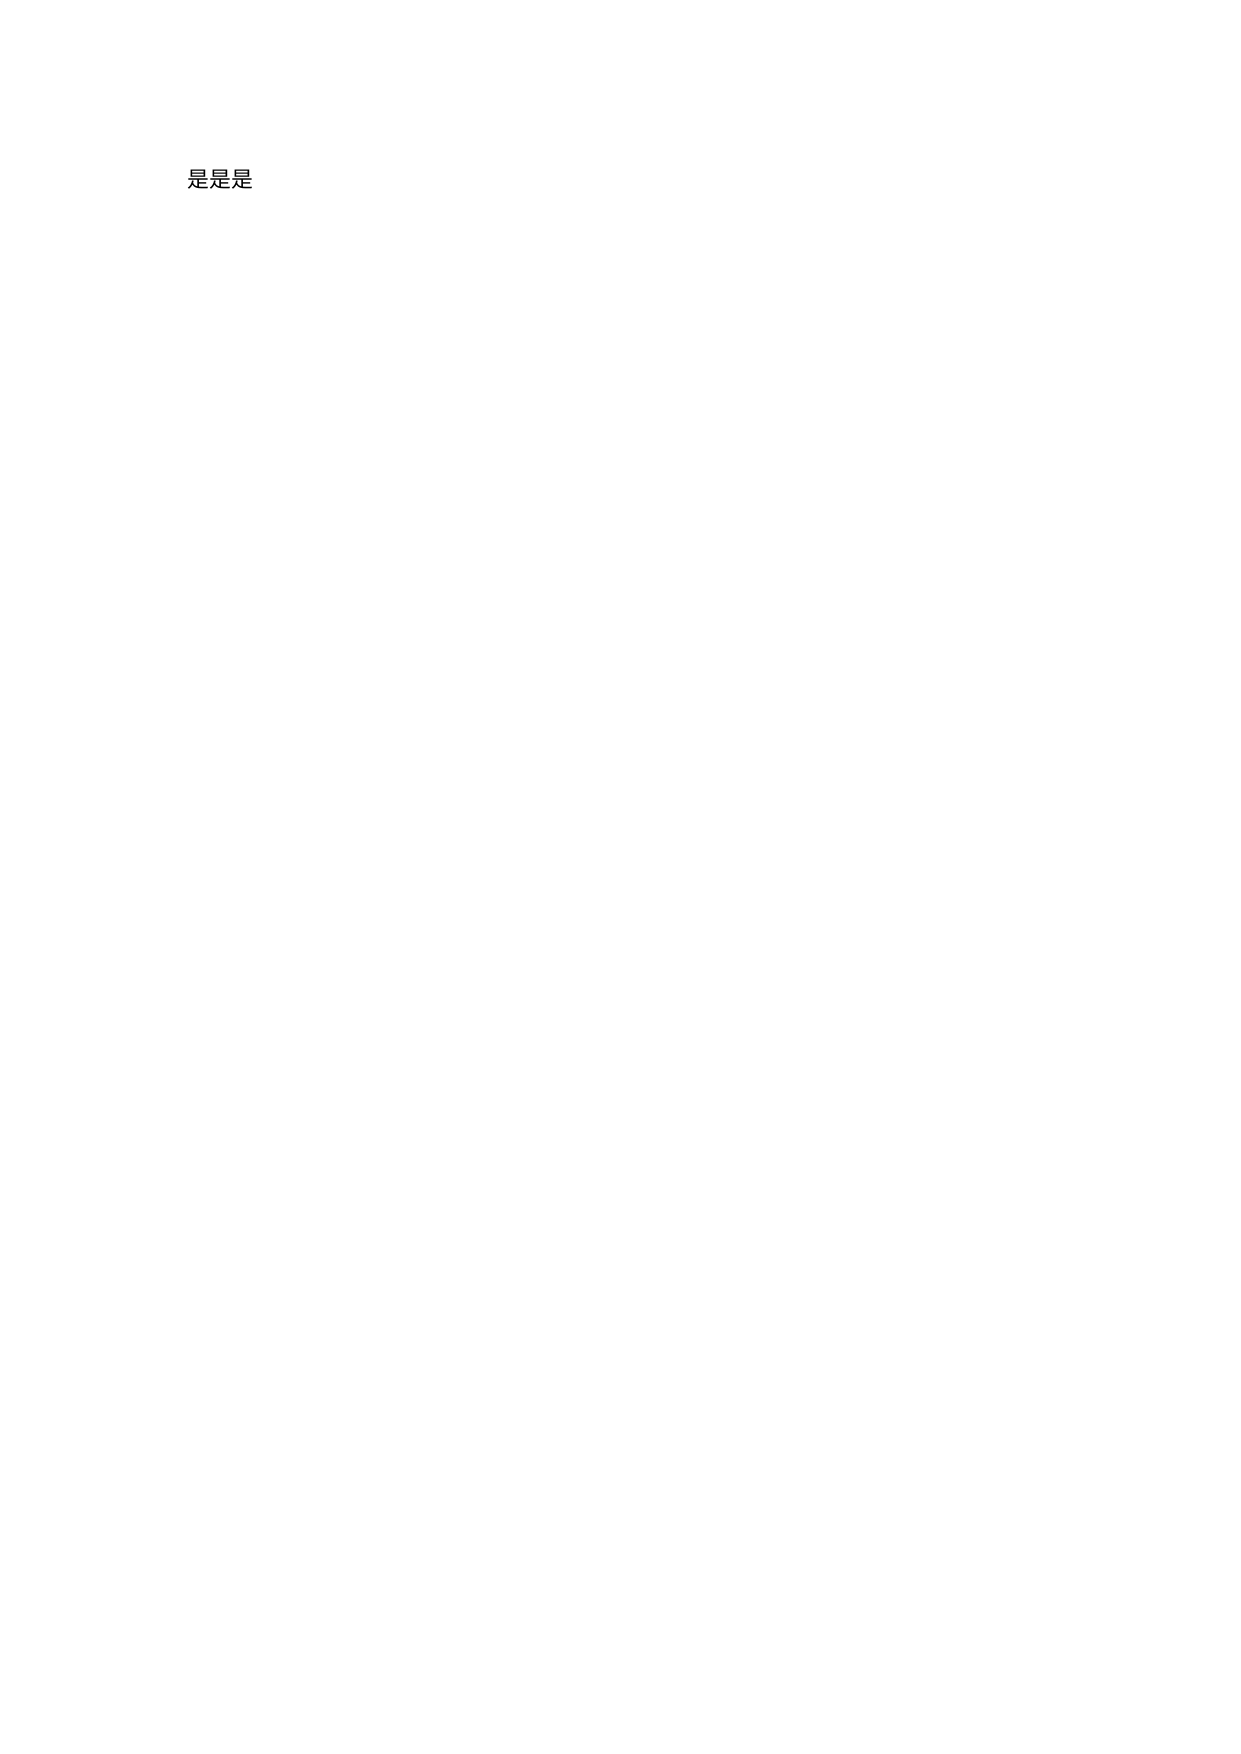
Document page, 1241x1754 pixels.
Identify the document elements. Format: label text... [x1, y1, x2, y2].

text 是是是 [187, 162, 1053, 194]
